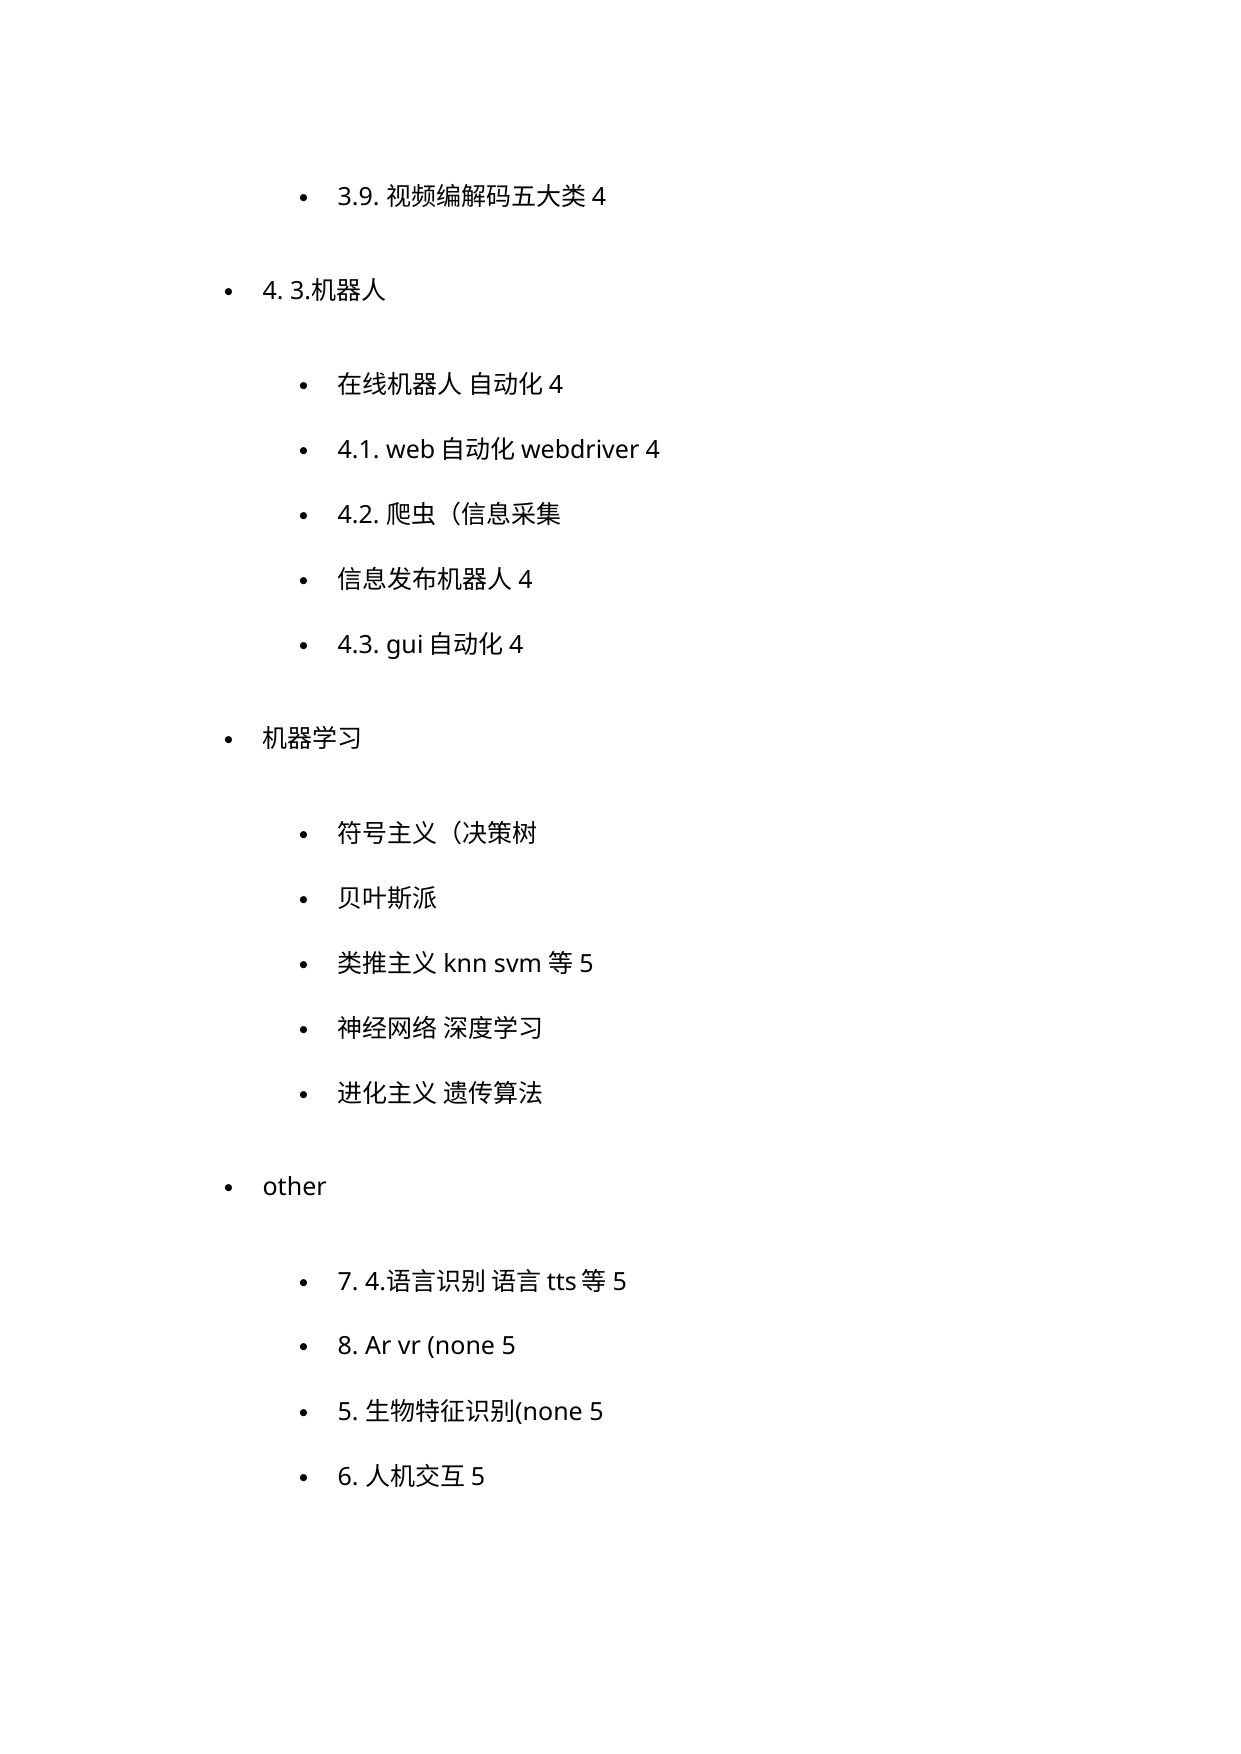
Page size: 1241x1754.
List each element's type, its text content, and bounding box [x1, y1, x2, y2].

list 5. 生物特征识别(none 5 [300, 1377, 1053, 1442]
list 8. Ar vr (none 5 [300, 1312, 1053, 1377]
list 3.9. 视频编解码五大类 4 [300, 162, 1053, 227]
list 在线机器人 自动化 4 [300, 350, 1053, 415]
list 符号主义（决策树 [300, 799, 1053, 864]
list 贝叶斯派 [300, 864, 1053, 929]
list 7. 4.语言识别 语言tts等 5 [300, 1247, 1053, 1312]
list 类推主义 knn svm 等 5 [300, 929, 1053, 994]
list 神经网络 深度学习 [300, 994, 1053, 1059]
list 4.1. web自动化 webdriver 4 [300, 415, 1053, 480]
list 4.3. gui自动化 4 [300, 610, 1053, 675]
list 4.2. 爬虫（信息采集 [300, 480, 1053, 545]
list 信息发布机器人 4 [300, 545, 1053, 610]
list 机器学习 [225, 704, 1053, 769]
list other [225, 1153, 1053, 1218]
list 4. 3.机器人 [225, 256, 1053, 321]
list 进化主义 遗传算法 [300, 1059, 1053, 1124]
list 6. 人机交互 5 [300, 1442, 1053, 1507]
